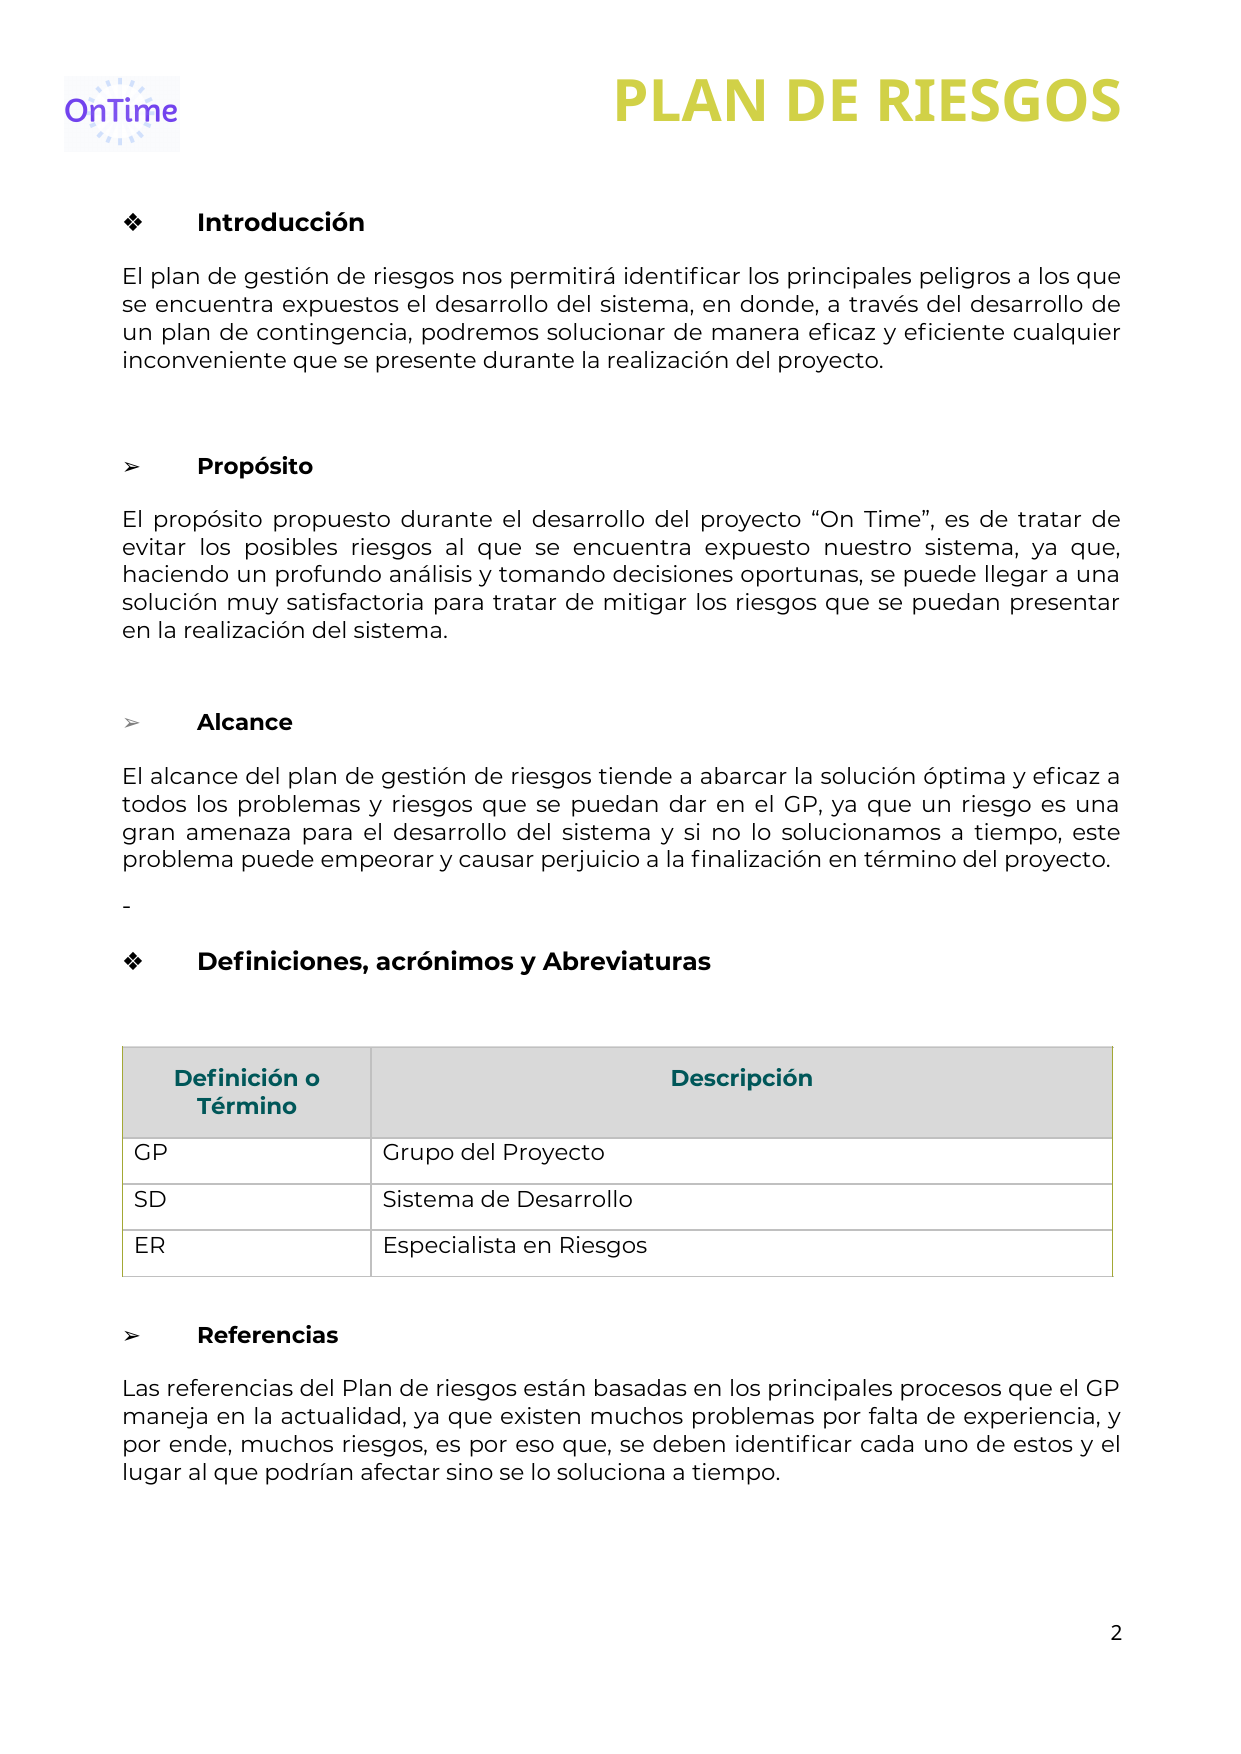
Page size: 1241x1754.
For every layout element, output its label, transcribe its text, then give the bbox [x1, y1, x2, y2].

text El plan de gestión de riesgos nos permitirá identificar los principales peligros a los que se encuentra expuestos el desarrollo del sistema, en donde, a través del desarrollo de un plan de contingencia, podremos solucionar de manera eficaz y eficiente cualquier inconveniente que se presente durante la realización del proyecto. [122, 262, 1122, 374]
text El alcance del plan de gestión de riesgos tiende a abarcar la solución óptima y eficaz a todos los problemas y riesgos que se puedan dar en el GP, ya que un riesgo es una gran amenaza para el desarrollo del sistema y si no lo solucionamos a tiempo, este problema puede empeorar y causar perjuicio a la finalización en término del proyecto. [122, 762, 1122, 873]
subtitle Alcance [122, 706, 1122, 737]
table_header Definición o Término [123, 1048, 370, 1137]
subtitle Definiciones, acrónimos y Abreviaturas [122, 946, 1122, 976]
table_cell ER [123, 1231, 370, 1276]
subtitle Introducción [122, 207, 1122, 237]
text Las referencias del Plan de riesgos están basadas en los principales procesos que el GP maneja en la actualidad, ya que existen muchos problemas por falta de experiencia, y por ende, muchos riesgos, es por eso que, se deben identificar cada uno de estos y el lugar al que podrían afectar sino se lo soluciona a tiempo. [122, 1374, 1122, 1486]
table_header Descripción [372, 1048, 1112, 1137]
text El propósito propuesto durante el desarrollo del proyecto “On Time”, es de tratar de evitar los posibles riesgos al que se encuentra expuesto nuestro sistema, ya que, haciendo un profundo análisis y tomando decisiones oportunas, se puede llegar a una solución muy satisfactoria para tratar de mitigar los riesgos que se puedan presentar en la realización del sistema. [122, 505, 1122, 644]
picture [64, 76, 180, 152]
subtitle Referencias [122, 1322, 1122, 1349]
table_cell Especialista en Riesgos [372, 1231, 1112, 1276]
table_cell GP [123, 1139, 370, 1183]
table_cell Sistema de Desarrollo [372, 1185, 1112, 1229]
subtitle Propósito [122, 452, 1122, 480]
table_cell Grupo del Proyecto [372, 1139, 1112, 1183]
table_cell SD [123, 1185, 370, 1229]
